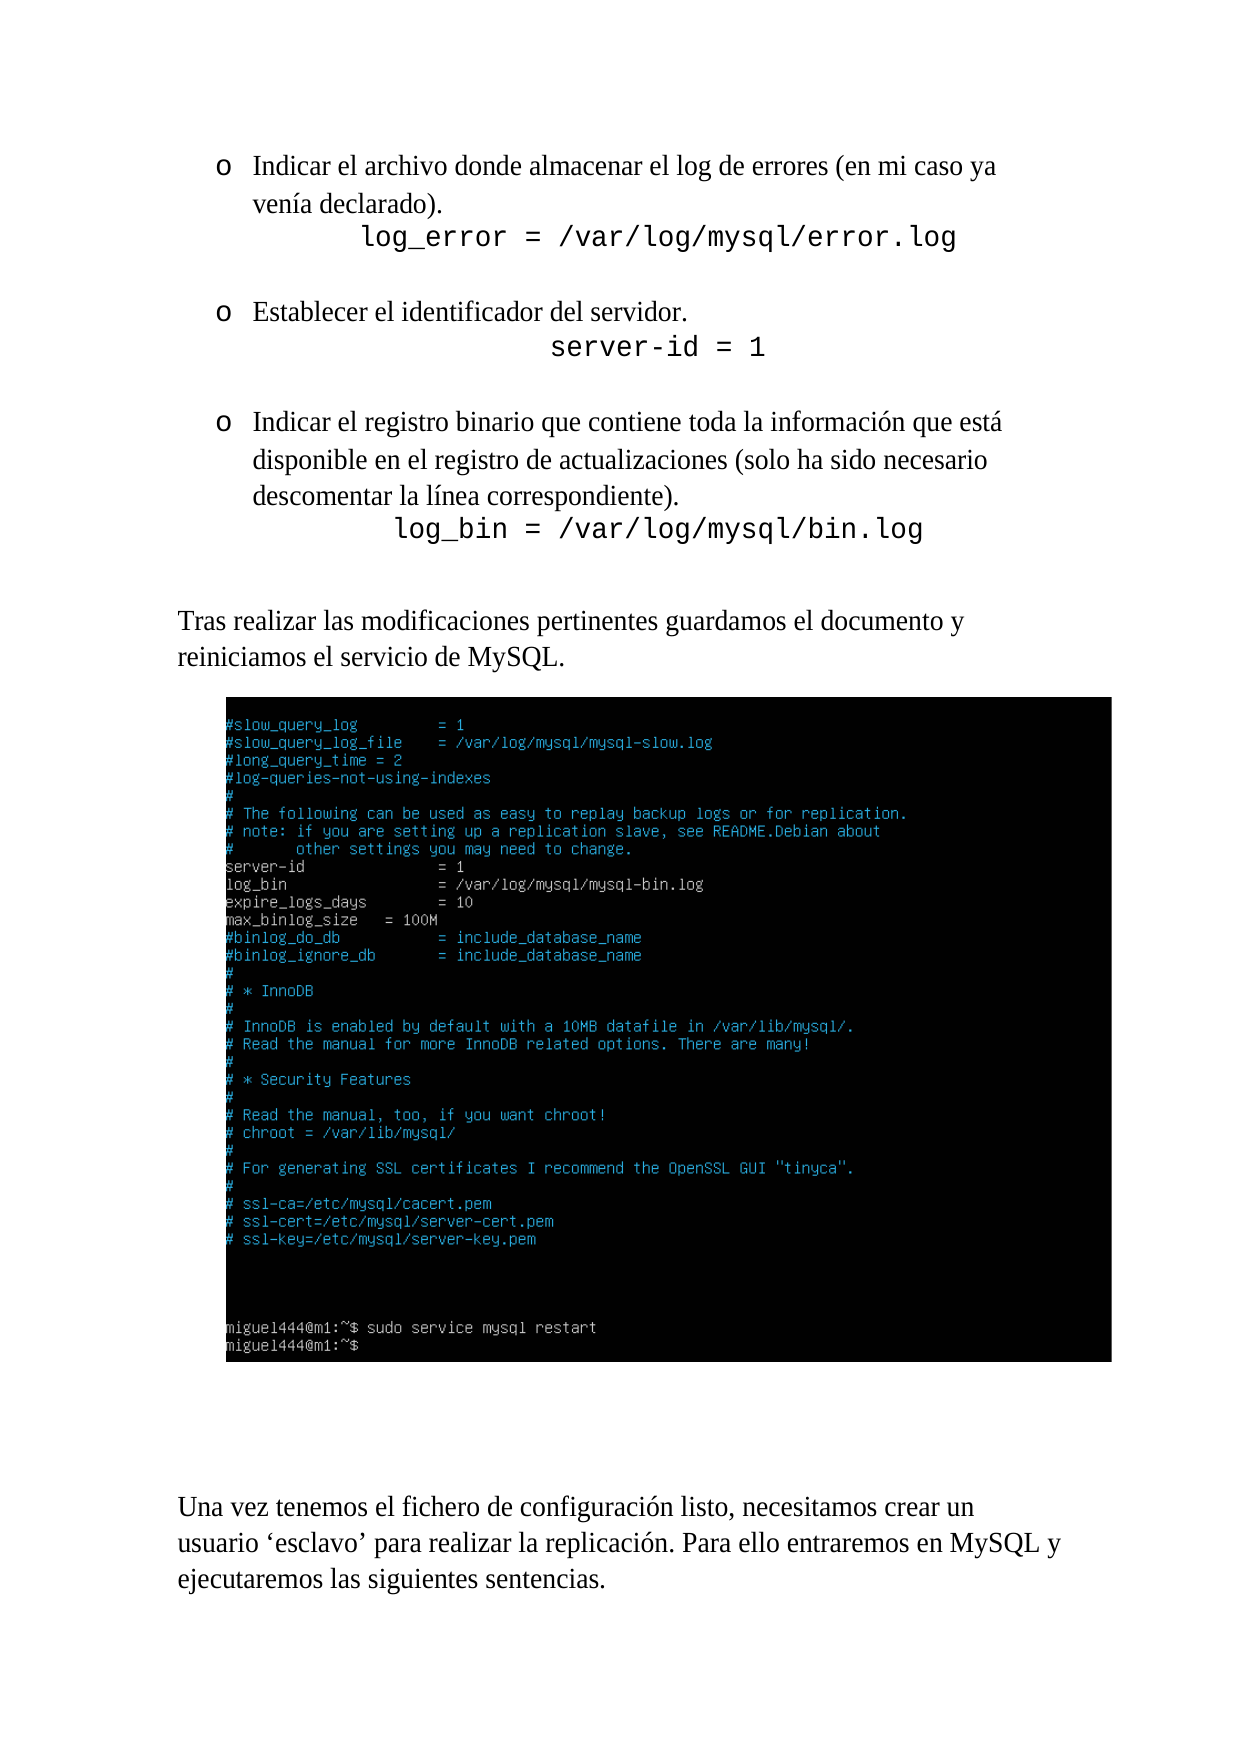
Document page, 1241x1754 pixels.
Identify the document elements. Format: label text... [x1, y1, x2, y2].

list log_error = /var/log/mysql/error.log [252, 222, 1063, 255]
list Establecer el identificador del servidor. [215, 294, 1063, 330]
list log_bin = /var/log/mysql/bin.log [252, 515, 1063, 548]
list Indicar el registro binario que contiene toda la información que está disponible en el registro de actualizaciones (solo ha sido necesario descomentar la línea correspondiente). [215, 404, 1063, 512]
list Indicar el archivo donde almacenar el log de errores (en mi caso ya venía declarado). [215, 148, 1063, 220]
text Una vez tenemos el fichero de configuración listo, necesitamos crear un usuario ‘esclavo’ para realizar la replicación. Para ello entraremos en MySQL y ejecutaremos las siguientes sentencias. [177, 1489, 1063, 1595]
list server-id = 1 [252, 332, 1063, 366]
picture [226, 697, 1112, 1362]
text Tras realizar las modificaciones pertinentes guardamos el documento y reiniciamos el servicio de MySQL. [177, 603, 1063, 672]
